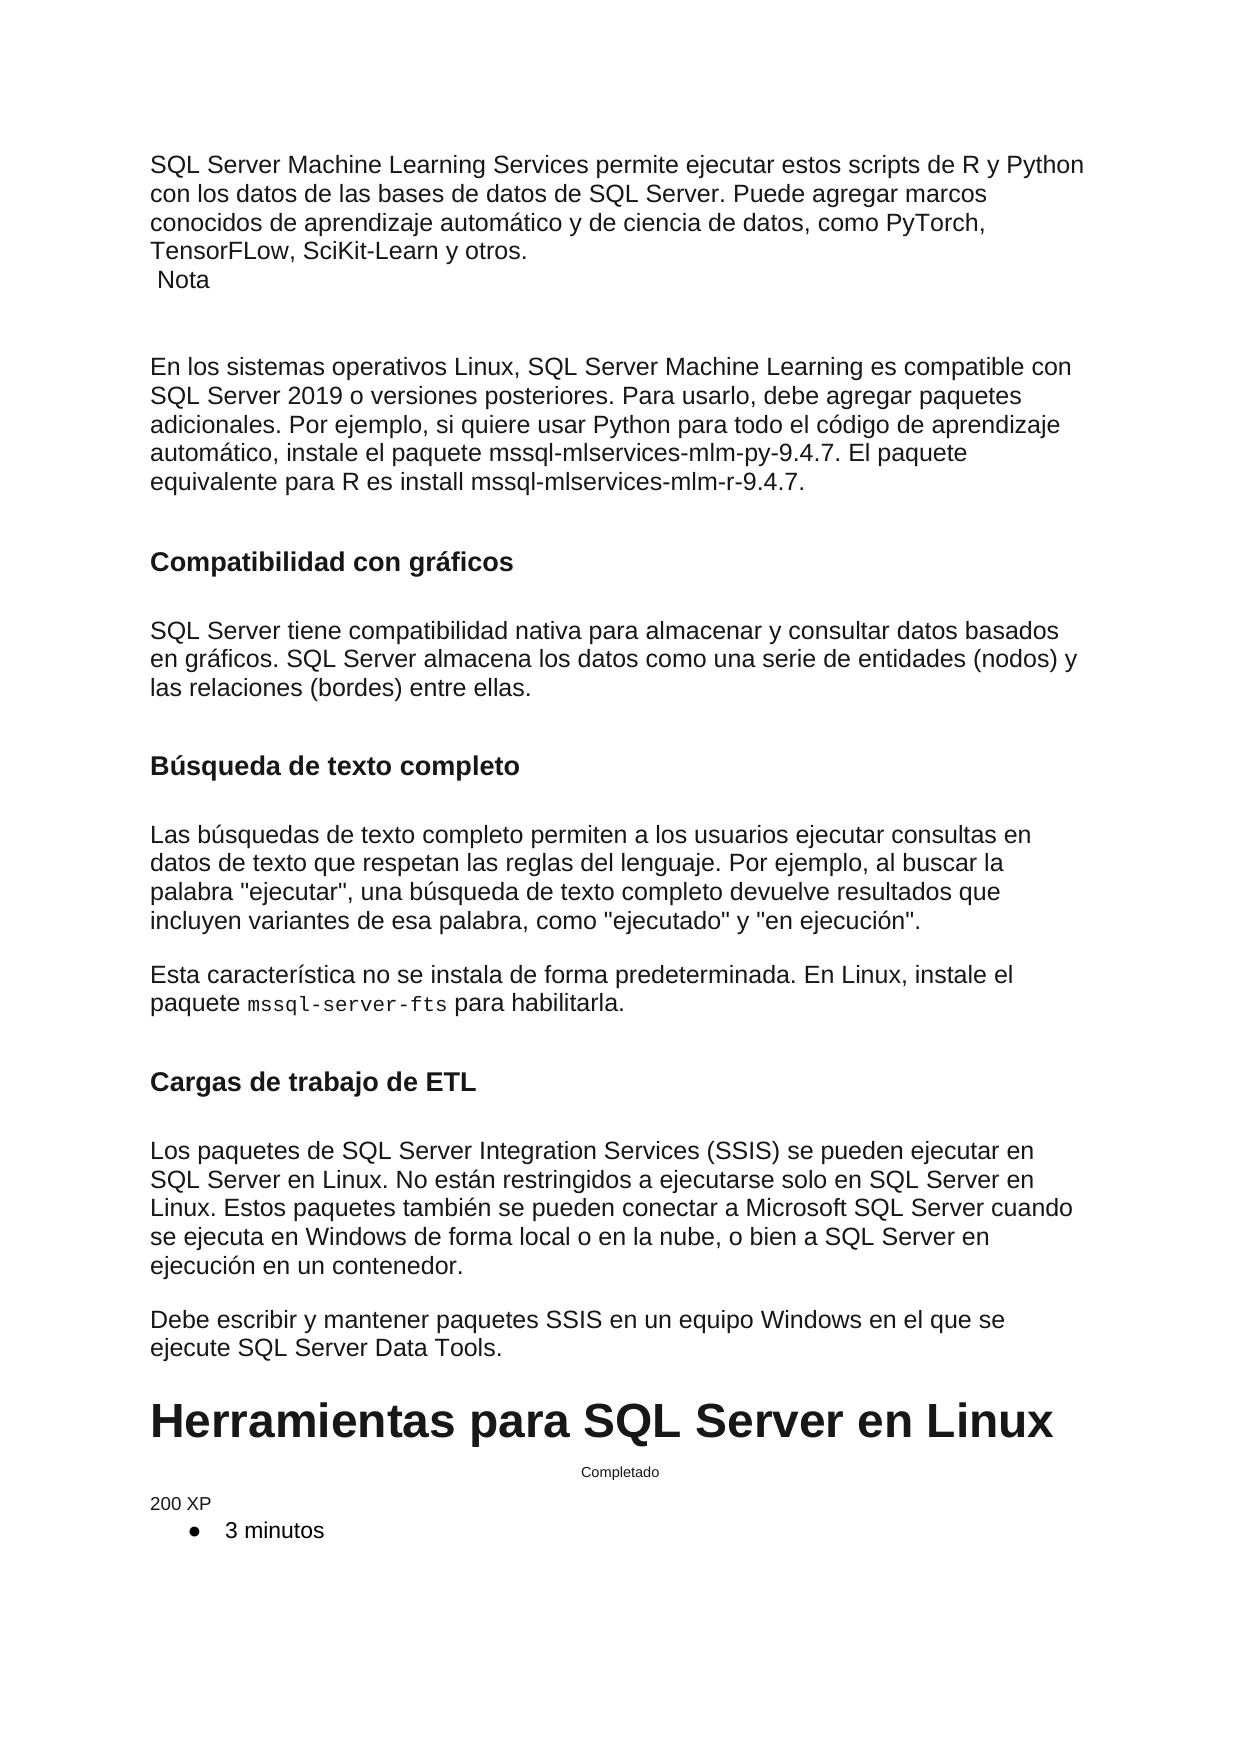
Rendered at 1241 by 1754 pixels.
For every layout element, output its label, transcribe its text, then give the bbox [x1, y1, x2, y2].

text Los paquetes de SQL Server Integration Services (SSIS) se pueden ejecutar en SQL Server en Linux. No están restringidos a ejecutarse solo en SQL Server en Linux. Estos paquetes también se pueden conectar a Microsoft SQL Server cuando se ejecuta en Windows de forma local o en la nube, o bien a SQL Server en ejecución en un contenedor. [150, 1136, 1090, 1279]
text Nota [150, 265, 1090, 294]
text Completado [148, 1464, 1092, 1481]
text Debe escribir y mantener paquetes SSIS en un equipo Windows en el que se ejecute SQL Server Data Tools. [150, 1304, 1090, 1362]
text Esta característica no se instala de forma predeterminada. En Linux, instale el paquete mssql-server-fts para habilitarla. [150, 960, 1090, 1018]
list 3 minutos [187, 1517, 1090, 1544]
text 200 XP [150, 1492, 1090, 1514]
subtitle Herramientas para SQL Server en Linux [150, 1392, 1090, 1447]
text En los sistemas operativos Linux, SQL Server Machine Learning es compatible con SQL Server 2019 o versiones posteriores. Para usarlo, debe agregar paquetes adicionales. Por ejemplo, si quiere usar Python para todo el código de aprendizaje automático, instale el paquete mssql-mlservices-mlm-py-9.4.7. El paquete equivalente para R es install mssql-mlservices-mlm-r-9.4.7. [150, 352, 1090, 496]
subtitle Cargas de trabajo de ETL [150, 1066, 1090, 1097]
subtitle Compatibilidad con gráficos [150, 546, 1090, 577]
text Las búsquedas de texto completo permiten a los usuarios ejecutar consultas en datos de texto que respetan las reglas del lenguaje. Por ejemplo, al buscar la palabra "ejecutar", una búsqueda de texto completo devuelve resultados que incluyen variantes de esa palabra, como "ejecutado" y "en ejecución". [150, 820, 1090, 935]
text SQL Server tiene compatibilidad nativa para almacenar y consultar datos basados en gráficos. SQL Server almacena los datos como una serie de entidades (nodos) y las relaciones (bordes) entre ellas. [150, 616, 1090, 702]
text SQL Server Machine Learning Services permite ejecutar estos scripts de R y Python con los datos de las bases de datos de SQL Server. Puede agregar marcos conocidos de aprendizaje automático y de ciencia de datos, como PyTorch, TensorFLow, SciKit-Learn y otros. [150, 150, 1090, 265]
subtitle Búsqueda de texto completo [150, 750, 1090, 781]
